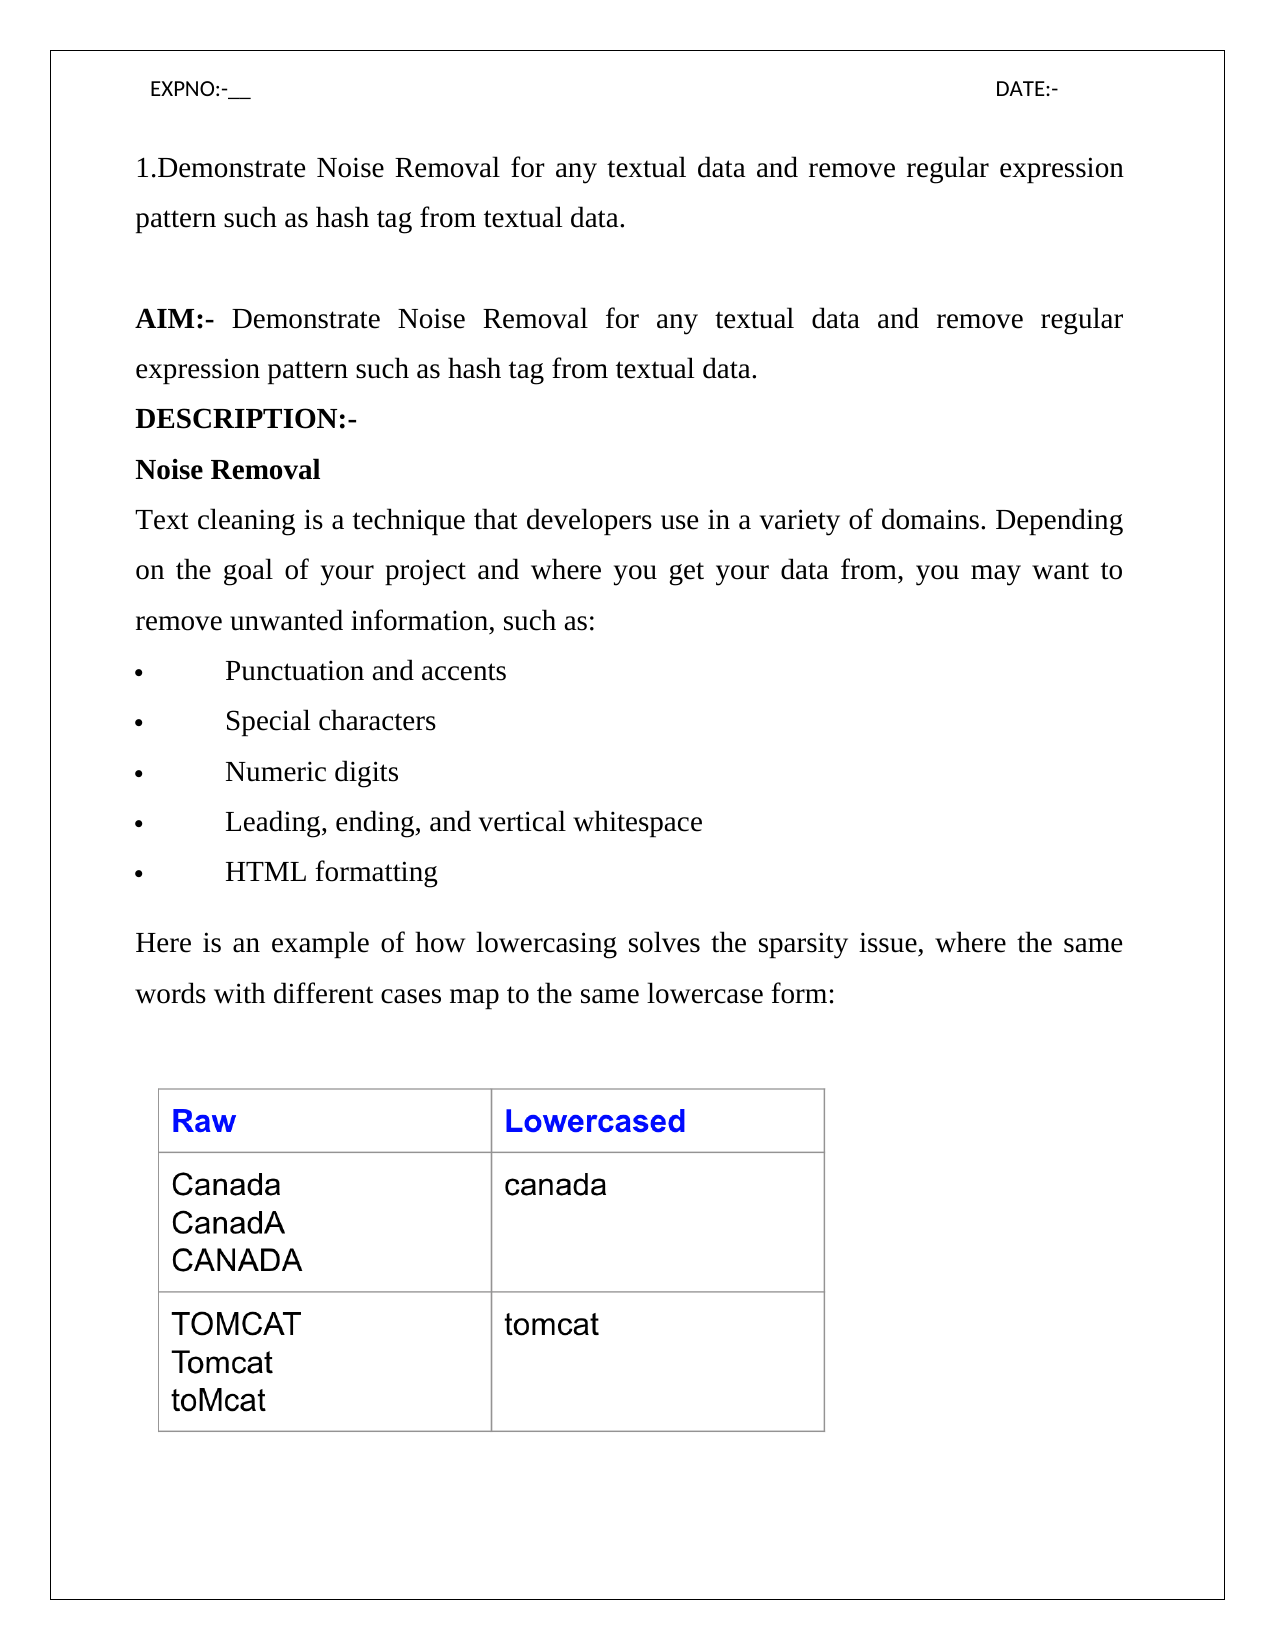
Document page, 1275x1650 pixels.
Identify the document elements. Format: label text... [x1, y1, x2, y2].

list DESCRIPTION:- [135, 402, 1125, 435]
list Numeric digits [135, 754, 1125, 787]
picture [150, 1076, 830, 1437]
list AIM:- Demonstrate Noise Removal for any textual data and remove regular expression pattern such as hash tag from textual data. [135, 301, 1125, 385]
list Leading, ending, and vertical whitespace [135, 804, 1125, 838]
text Here is an example of how lowercasing solves the sparsity issue, where the same words with different cases map to the same lowercase form: [135, 926, 1125, 1009]
list 1.Demonstrate Noise Removal for any textual data and remove regular expression pattern such as hash tag from textual data. [135, 150, 1125, 234]
list Punctuation and accents [135, 653, 1125, 687]
list HTML formatting [135, 854, 1125, 888]
list Special characters [135, 703, 1125, 737]
list Text cleaning is a technique that developers use in a variety of domains. Depending on the goal of your project and where you get your data from, you may want to remove unwanted information, such as: [135, 502, 1125, 636]
list Noise Removal [135, 452, 1125, 485]
